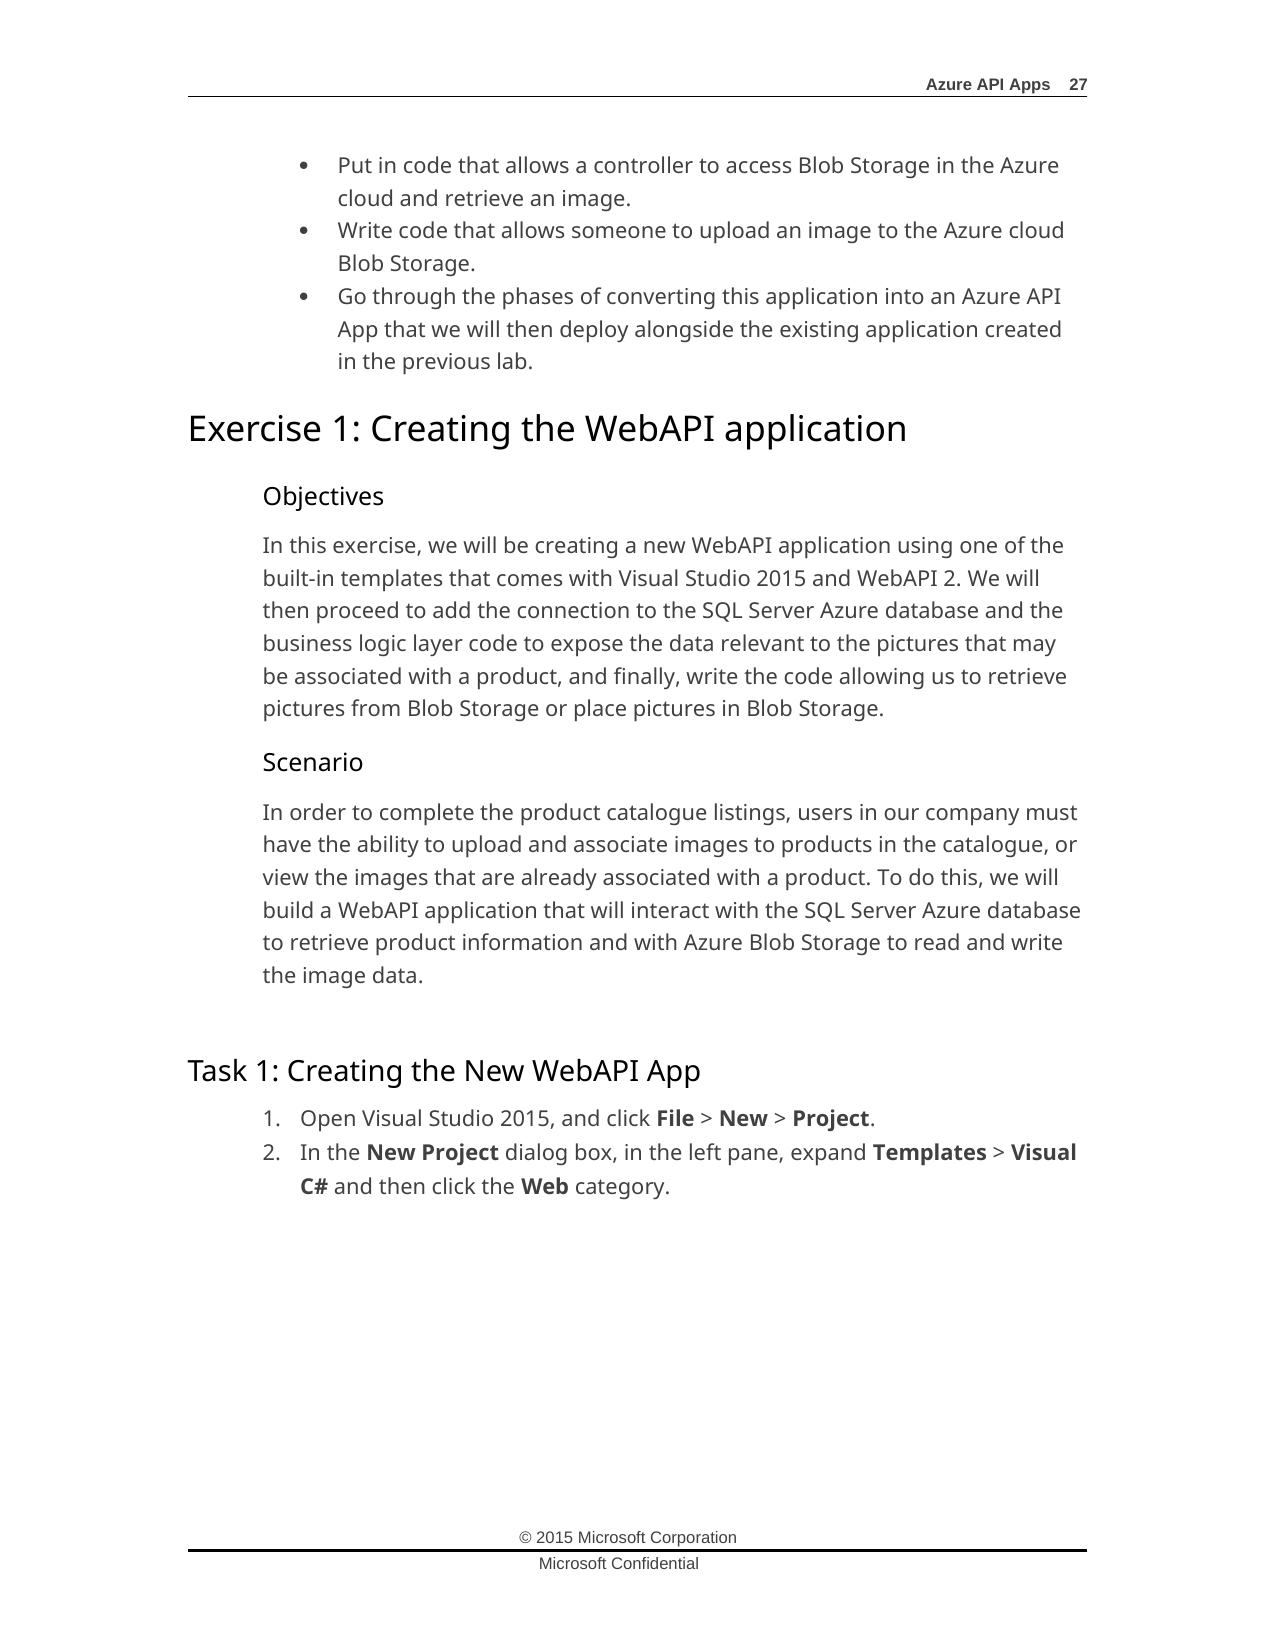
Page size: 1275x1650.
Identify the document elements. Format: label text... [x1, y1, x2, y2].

subtitle Scenario [262, 745, 1087, 779]
text In order to complete the product catalogue listings, users in our company must have the ability to upload and associate images to products in the catalogue, or view the images that are already associated with a product. To do this, we will build a WebAPI application that will interact with the SQL Server Azure database to retrieve product information and with Azure Blob Storage to read and write the image data. [262, 796, 1087, 990]
subtitle Task 1: Creating the New WebAPI App [187, 1051, 1087, 1090]
list Go through the phases of converting this application into an Azure API App that we will then deploy alongside the existing application created in the previous lab. [300, 281, 1087, 376]
subtitle Objectives [262, 478, 1087, 512]
list In the New Project dialog box, in the left pane, expand Templates > Visual C# and then click the Web category. [262, 1137, 1087, 1201]
list Write code that allows someone to upload an image to the Azure cloud Blob Storage. [300, 215, 1087, 278]
list Open Visual Studio 2015, and click File > New > Project. [262, 1103, 1087, 1133]
text In this exercise, we will be creating a new WebAPI application using one of the built-in templates that comes with Visual Studio 2015 and WebAPI 2. We will then proceed to add the connection to the SQL Server Azure database and the business logic layer code to expose the data relevant to the pictures that may be associated with a product, and finally, write the code allowing us to retrieve pictures from Blob Storage or place pictures in Blob Storage. [262, 530, 1087, 723]
list Put in code that allows a controller to access Blob Storage in the Azure cloud and retrieve an image. [300, 150, 1087, 212]
subtitle Exercise 1: Creating the WebAPI application [187, 404, 1087, 452]
